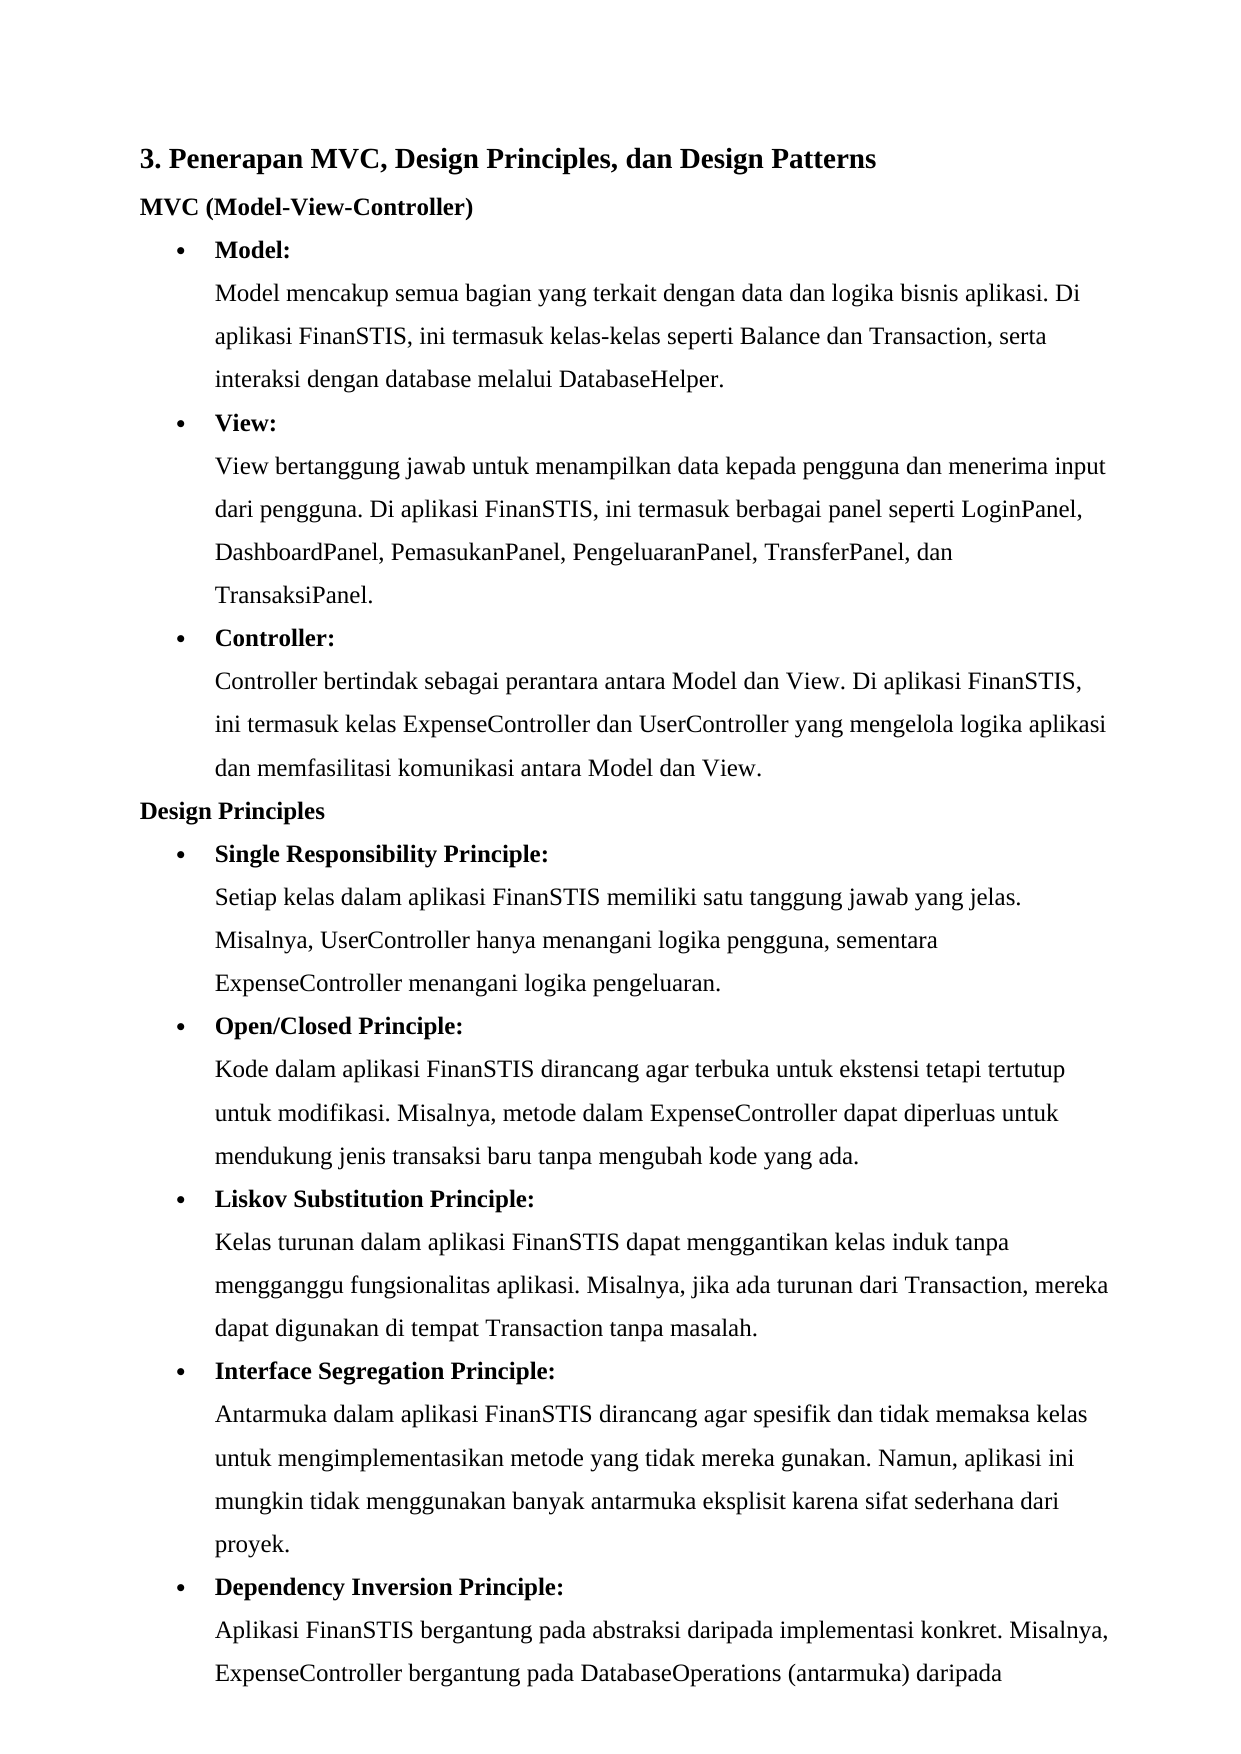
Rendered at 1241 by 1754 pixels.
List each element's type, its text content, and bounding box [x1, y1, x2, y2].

list View: View bertanggung jawab untuk menampilkan data kepada pengguna dan menerima input dari pengguna. Di aplikasi FinanSTIS, ini termasuk berbagai panel seperti LoginPanel, DashboardPanel, PemasukanPanel, PengeluaranPanel, TransferPanel, dan TransaksiPanel. [177, 408, 1109, 609]
list Interface Segregation Principle: Antarmuka dalam aplikasi FinanSTIS dirancang agar spesifik dan tidak memaksa kelas untuk mengimplementasikan metode yang tidak mereka gunakan. Namun, aplikasi ini mungkin tidak menggunakan banyak antarmuka eksplisit karena sifat sederhana dari proyek. [177, 1356, 1109, 1558]
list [177, 1572, 1109, 1687]
list Liskov Substitution Principle: Kelas turunan dalam aplikasi FinanSTIS dapat menggantikan kelas induk tanpa mengganggu fungsionalitas aplikasi. Misalnya, jika ada turunan dari Transaction, mereka dapat digunakan di tempat Transaction tanpa masalah. [177, 1184, 1109, 1342]
text Design Principles [139, 796, 1109, 824]
text 3. Penerapan MVC, Design Principles, dan Design Patterns [139, 142, 1109, 175]
text MVC (Model-View-Controller) [139, 192, 1109, 221]
list Single Responsibility Principle: Setiap kelas dalam aplikasi FinanSTIS memiliki satu tanggung jawab yang jelas. Misalnya, UserController hanya menangani logika pengguna, sementara ExpenseController menangani logika pengeluaran. [177, 839, 1109, 997]
list Controller: Controller bertindak sebagai perantara antara Model dan View. Di aplikasi FinanSTIS, ini termasuk kelas ExpenseController dan UserController yang mengelola logika aplikasi dan memfasilitasi komunikasi antara Model dan View. [177, 623, 1109, 781]
list Open/Closed Principle: Kode dalam aplikasi FinanSTIS dirancang agar terbuka untuk ekstensi tetapi tertutup untuk modifikasi. Misalnya, metode dalam ExpenseController dapat diperluas untuk mendukung jenis transaksi baru tanpa mengubah kode yang ada. [177, 1011, 1109, 1169]
list Model: Model mencakup semua bagian yang terkait dengan data dan logika bisnis aplikasi. Di aplikasi FinanSTIS, ini termasuk kelas-kelas seperti Balance dan Transaction, serta interaksi dengan database melalui DatabaseHelper. [177, 235, 1109, 393]
